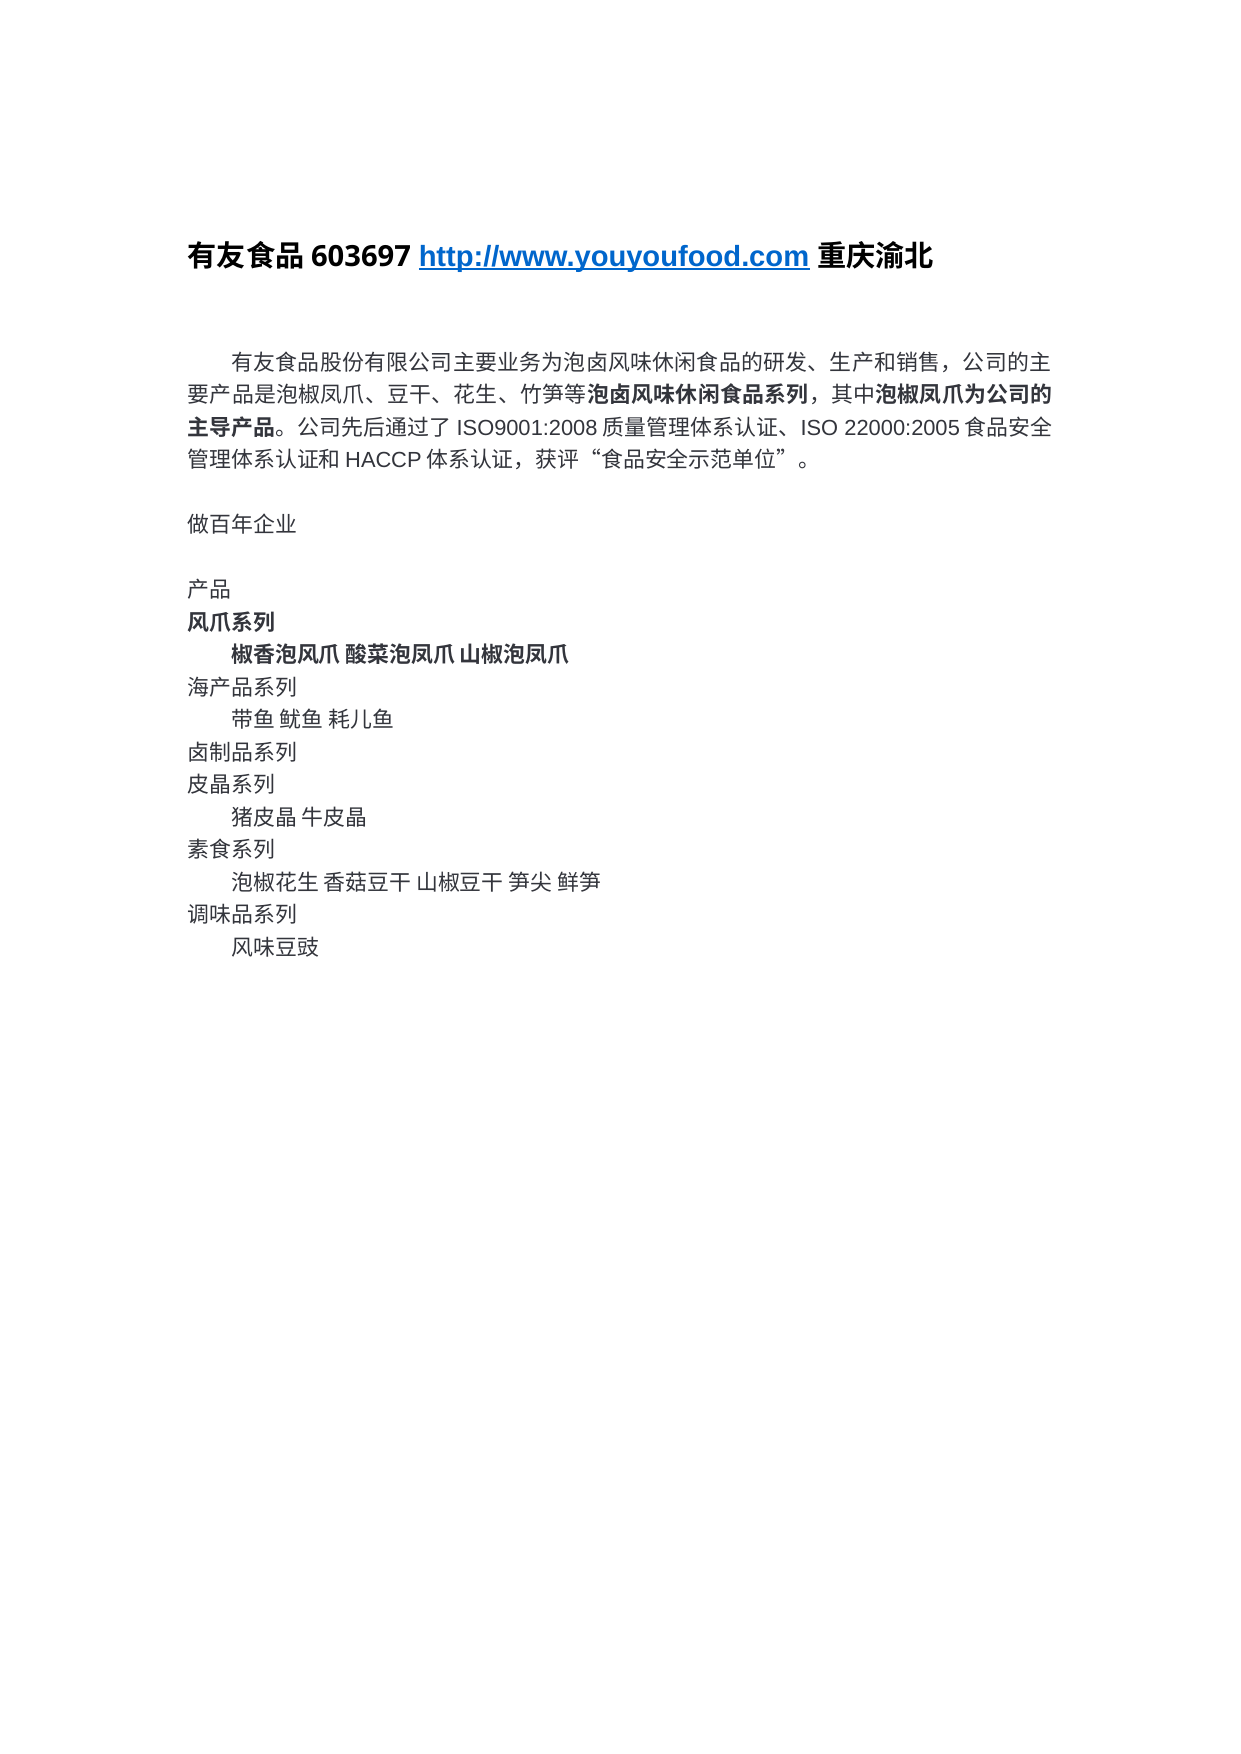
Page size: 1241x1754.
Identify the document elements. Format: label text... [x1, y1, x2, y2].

text 风味豆豉 [187, 929, 1053, 962]
text 猪皮晶 牛皮晶 [187, 799, 1053, 832]
text 做百年企业 [187, 507, 1053, 539]
text 产品 [187, 572, 1053, 604]
subtitle 有友食品 603697 http://www.youyoufood.com 重庆渝北 [187, 222, 1053, 287]
text 素食系列 [187, 832, 1053, 864]
text 调味品系列 [187, 897, 1053, 929]
text 带鱼 鱿鱼 耗儿鱼 [187, 702, 1053, 734]
text 椒香泡风爪 酸菜泡凤爪 山椒泡凤爪 [187, 637, 1053, 669]
text 海产品系列 [187, 669, 1053, 702]
text 皮晶系列 [187, 767, 1053, 799]
text 有友食品股份有限公司主要业务为泡卤风味休闲食品的研发、生产和销售，公司的主要产品是泡椒凤爪、豆干、花生、竹笋等泡卤风味休闲食品系列，其中泡椒凤爪为公司的主导产品。公司先后通过了ISO9001:2008质量管理体系认证、ISO 22000:2005食品安全管理体系认证和HACCP体系认证，获评“食品安全示范单位”。 [187, 344, 1053, 474]
text 泡椒花生 香菇豆干 山椒豆干 笋尖 鲜笋 [187, 864, 1053, 897]
text 卤制品系列 [187, 734, 1053, 767]
text 风爪系列 [187, 604, 1053, 637]
